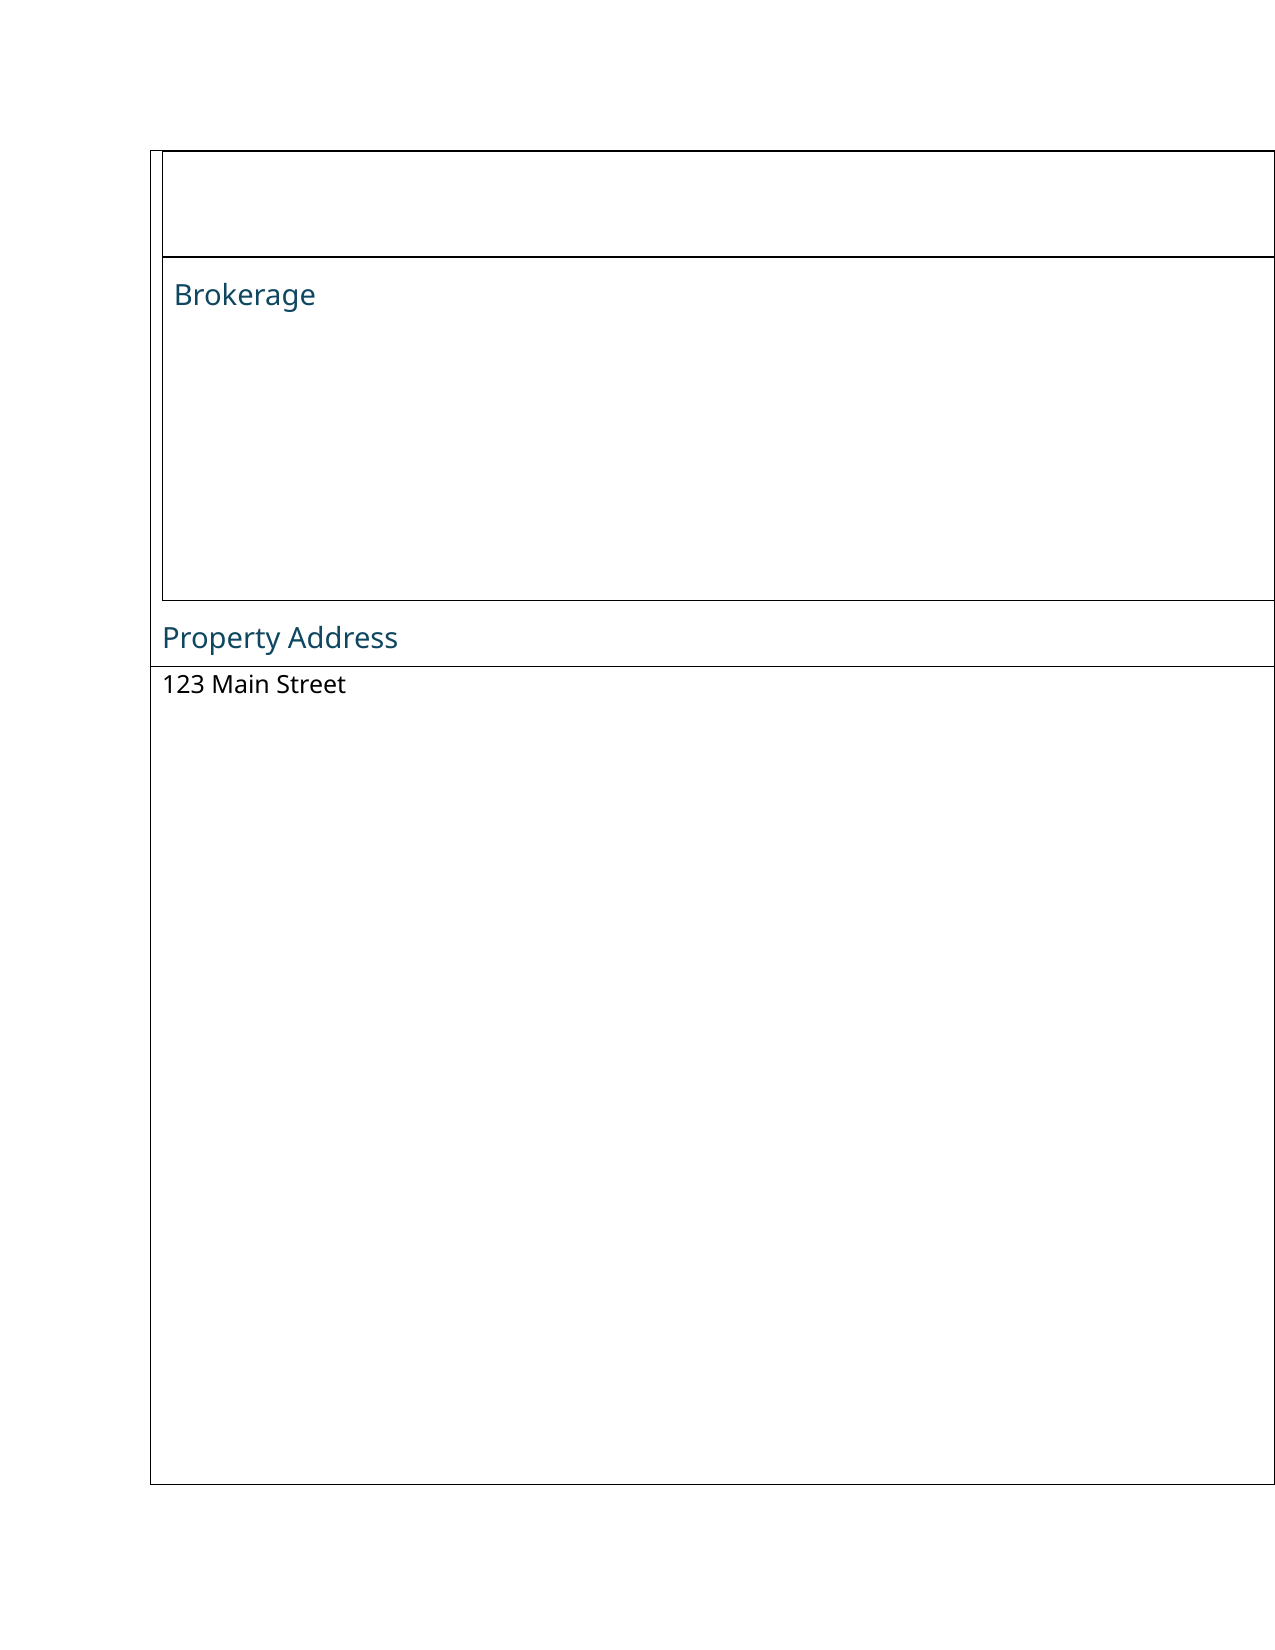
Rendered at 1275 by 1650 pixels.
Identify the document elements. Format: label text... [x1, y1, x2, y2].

table_cell 123 Main Street [151, 667, 1274, 1484]
table_header Financial Accounts Property Address [151, 151, 1274, 666]
